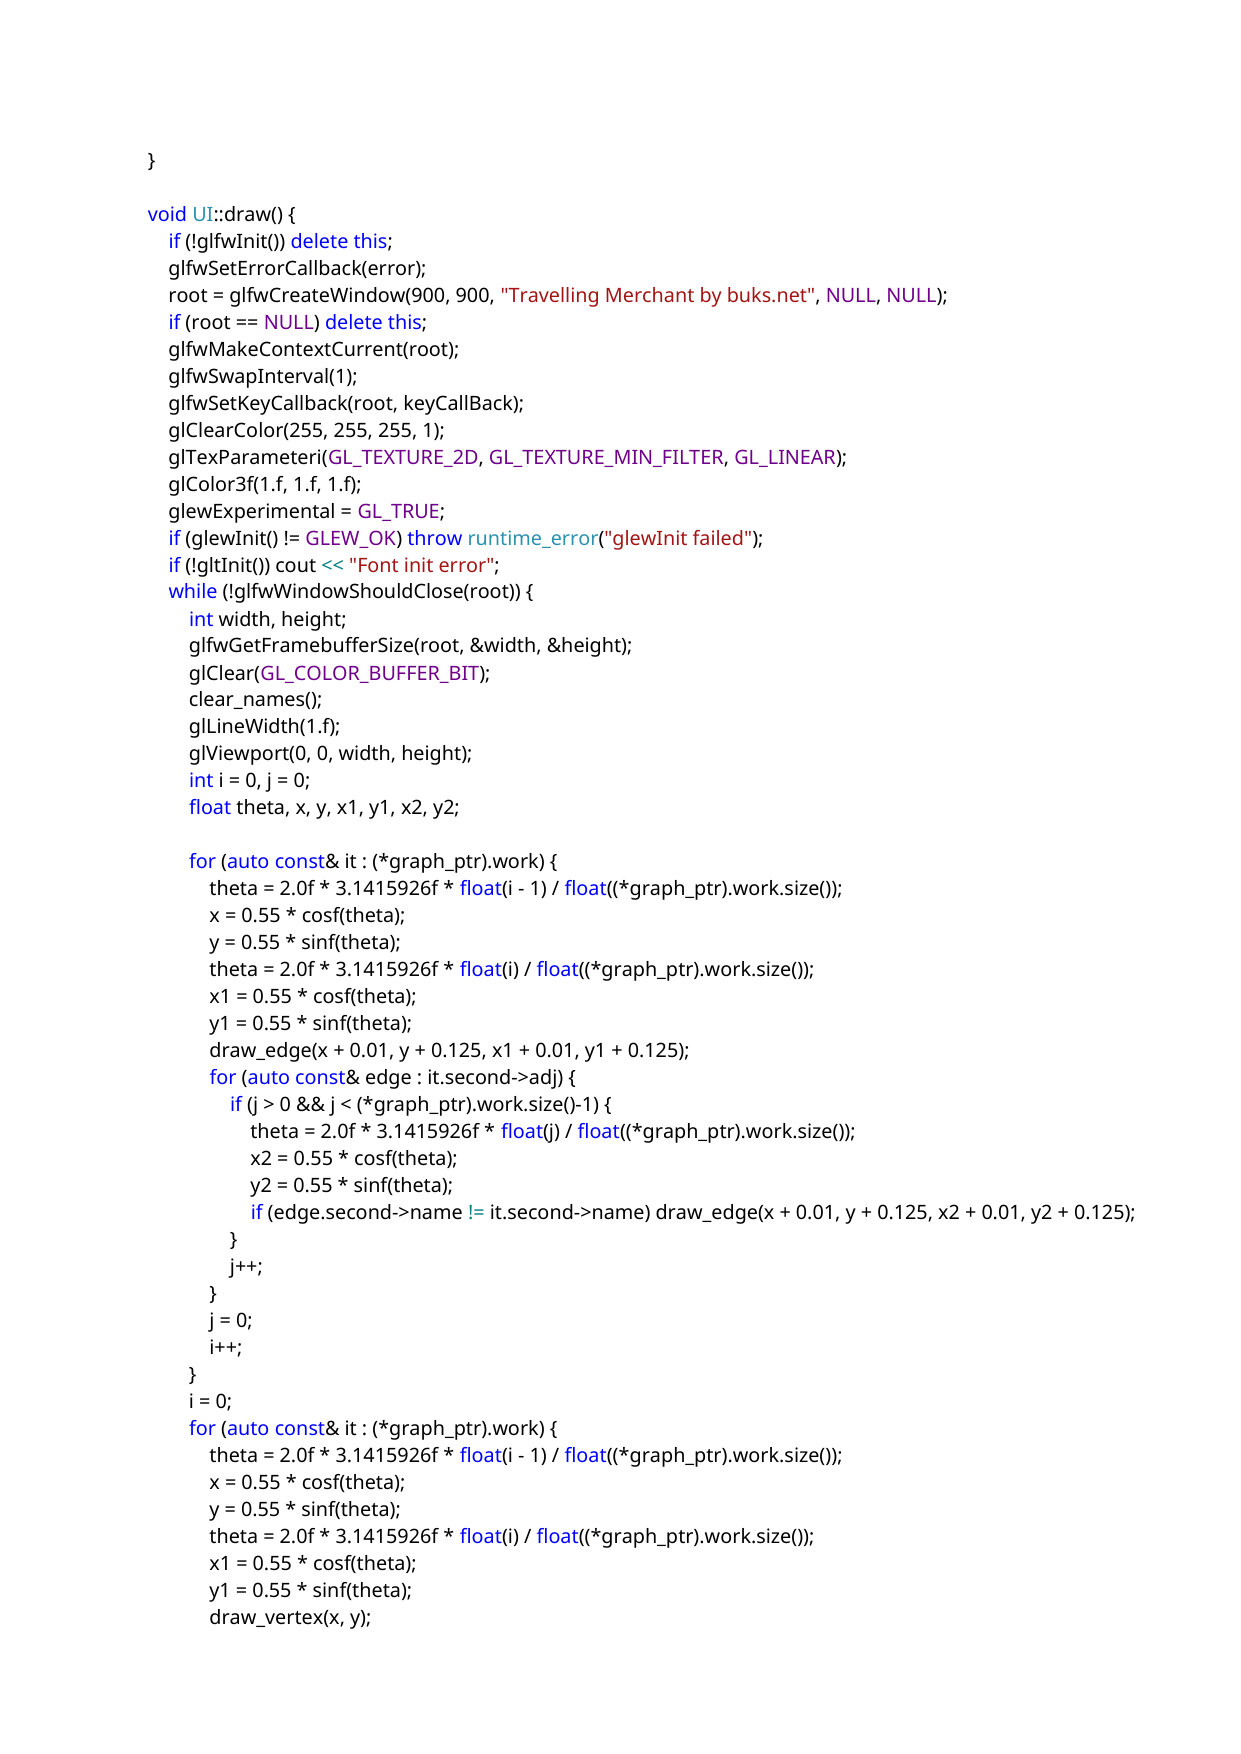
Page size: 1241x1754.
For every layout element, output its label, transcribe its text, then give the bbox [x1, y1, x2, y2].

text j++; [148, 1252, 1181, 1279]
text for (auto const& it : (*graph_ptr).work) { [148, 848, 1181, 874]
text if (j > 0 && j < (*graph_ptr).work.size()-1) { [148, 1090, 1181, 1117]
text glfwSetKeyCallback(root, keyCallBack); [148, 389, 1181, 416]
text int width, height; [148, 605, 1181, 632]
text while (!glfwWindowShouldClose(root)) { [148, 578, 1181, 605]
text if (!gltInit()) cout << "Font init error"; [148, 551, 1181, 578]
text glTexParameteri(GL_TEXTURE_2D, GL_TEXTURE_MIN_FILTER, GL_LINEAR); [148, 443, 1181, 470]
text clear_names(); [148, 686, 1181, 713]
text theta = 2.0f * 3.1415926f * float(i - 1) / float((*graph_ptr).work.size()); [148, 874, 1181, 902]
text glColor3f(1.f, 1.f, 1.f); [148, 470, 1181, 497]
text glfwSwapInterval(1); [148, 362, 1181, 389]
text x2 = 0.55 * cosf(theta); [148, 1144, 1181, 1171]
text x = 0.55 * cosf(theta); [148, 1468, 1181, 1495]
text draw_vertex(x, y); [148, 1603, 1181, 1630]
text y1 = 0.55 * sinf(theta); [148, 1576, 1181, 1603]
text glViewport(0, 0, width, height); [148, 740, 1181, 767]
text y = 0.55 * sinf(theta); [148, 1495, 1181, 1522]
text } [148, 1225, 1181, 1252]
text glfwGetFramebufferSize(root, &width, &height); [148, 632, 1181, 659]
text glLineWidth(1.f); [148, 713, 1181, 740]
text } [148, 1360, 1181, 1387]
text glClear(GL_COLOR_BUFFER_BIT); [148, 659, 1181, 686]
text theta = 2.0f * 3.1415926f * float(i) / float((*graph_ptr).work.size()); [148, 956, 1181, 982]
text y2 = 0.55 * sinf(theta); [148, 1171, 1181, 1198]
text glfwSetErrorCallback(error); [148, 254, 1181, 281]
text y1 = 0.55 * sinf(theta); [148, 1009, 1181, 1036]
text x1 = 0.55 * cosf(theta); [148, 982, 1181, 1009]
text if (glewInit() != GLEW_OK) throw runtime_error("glewInit failed"); [148, 524, 1181, 551]
text if (root == NULL) delete this; [148, 308, 1181, 335]
text i++; [148, 1333, 1181, 1360]
text theta = 2.0f * 3.1415926f * float(i - 1) / float((*graph_ptr).work.size()); [148, 1441, 1181, 1468]
text theta = 2.0f * 3.1415926f * float(i) / float((*graph_ptr).work.size()); [148, 1522, 1181, 1549]
text void UI::draw() { [148, 200, 1181, 227]
text x1 = 0.55 * cosf(theta); [148, 1549, 1181, 1576]
text glClearColor(255, 255, 255, 1); [148, 416, 1181, 443]
text for (auto const& it : (*graph_ptr).work) { [148, 1414, 1181, 1441]
text glfwMakeContextCurrent(root); [148, 335, 1181, 362]
text root = glfwCreateWindow(900, 900, "Travelling Merchant by buks.net", NULL, NULL); [148, 281, 1181, 308]
text for (auto const& edge : it.second->adj) { [148, 1063, 1181, 1090]
text glewExperimental = GL_TRUE; [148, 497, 1181, 524]
text if (edge.second->name != it.second->name) draw_edge(x + 0.01, y + 0.125, x2 + 0.01, y2 + 0.125); [148, 1198, 1181, 1225]
text x = 0.55 * cosf(theta); [148, 902, 1181, 928]
text } [148, 146, 1181, 173]
text draw_edge(x + 0.01, y + 0.125, x1 + 0.01, y1 + 0.125); [148, 1036, 1181, 1063]
text } [148, 1279, 1181, 1306]
text i = 0; [148, 1387, 1181, 1414]
text if (!glfwInit()) delete this; [148, 227, 1181, 254]
text theta = 2.0f * 3.1415926f * float(j) / float((*graph_ptr).work.size()); [148, 1117, 1181, 1144]
text y = 0.55 * sinf(theta); [148, 928, 1181, 956]
text float theta, x, y, x1, y1, x2, y2; [148, 794, 1181, 821]
text int i = 0, j = 0; [148, 767, 1181, 794]
text j = 0; [148, 1306, 1181, 1333]
